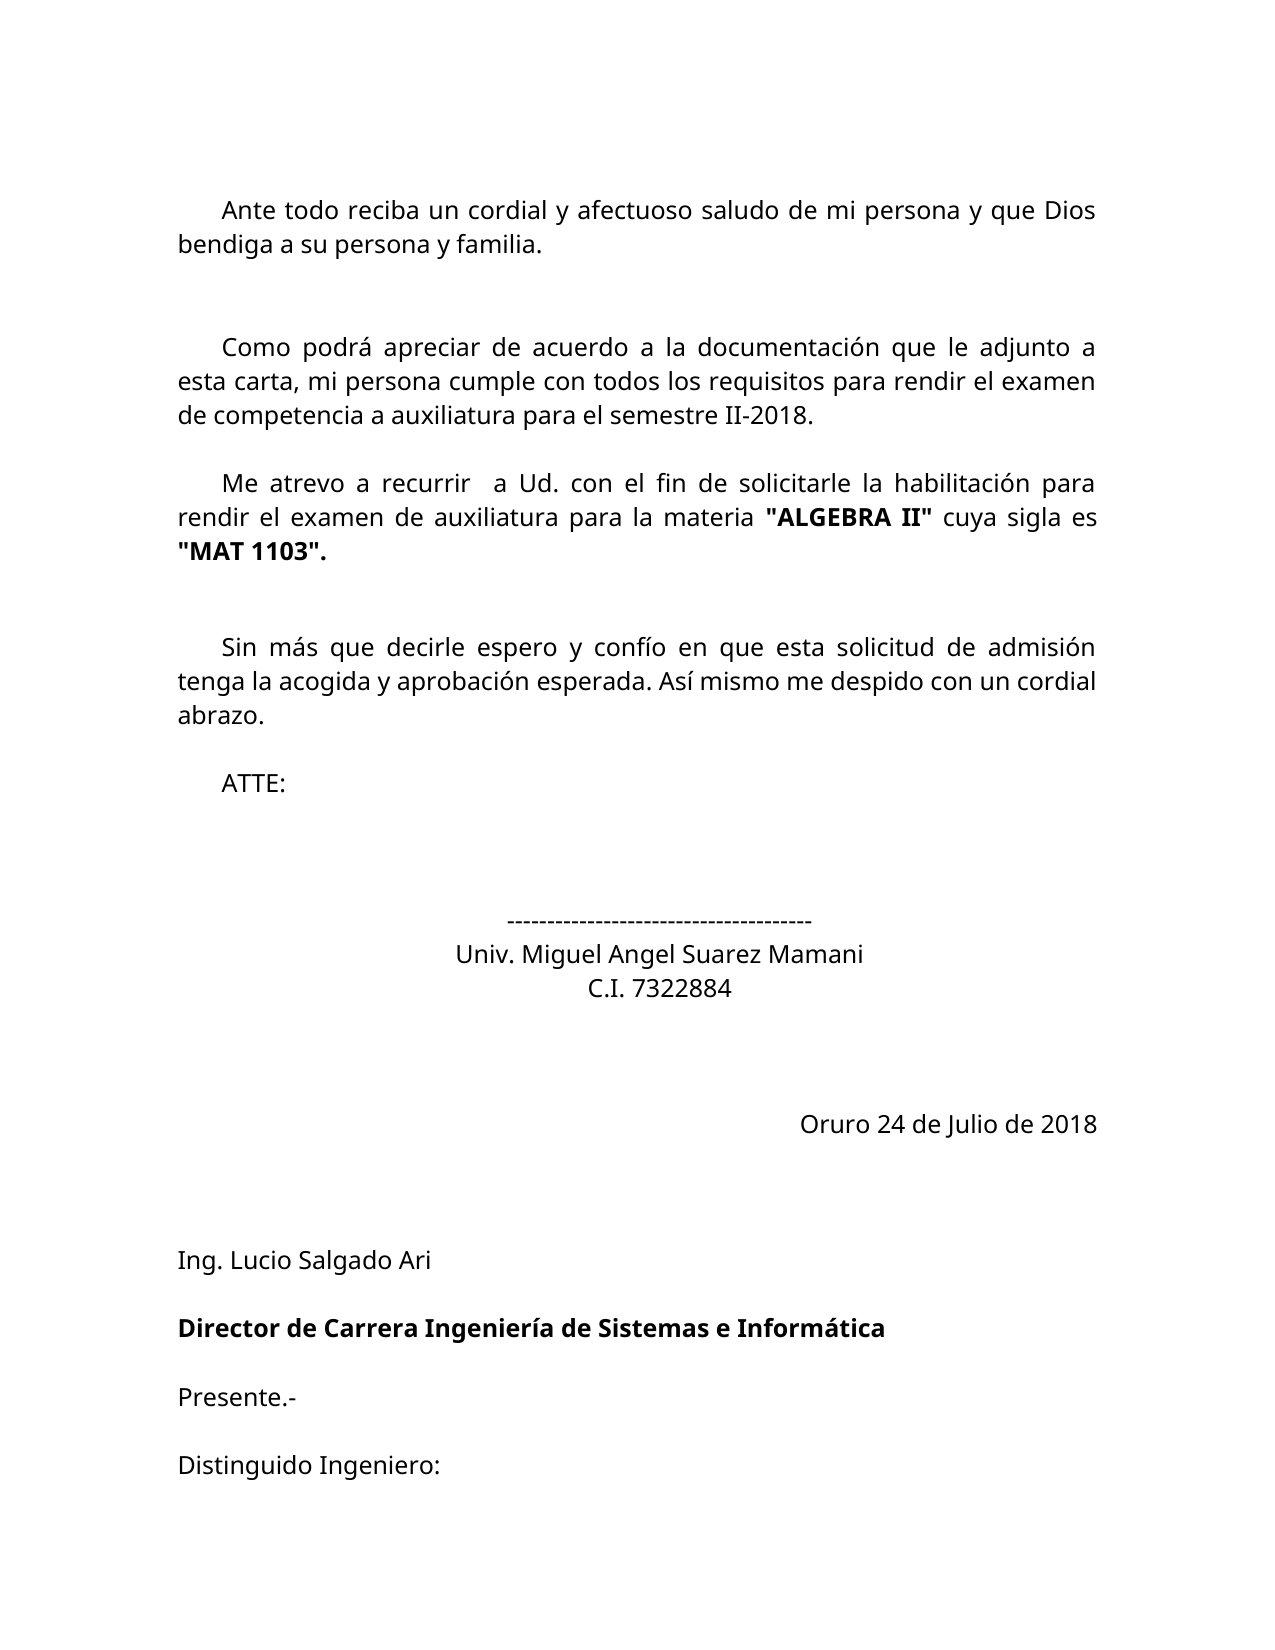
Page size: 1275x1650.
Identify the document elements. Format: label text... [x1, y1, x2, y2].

text -------------------------------------- [177, 902, 1098, 936]
text C.I. 7322884 [177, 970, 1098, 1004]
text Univ. Miguel Angel Suarez Mamani [177, 936, 1098, 970]
text Me atrevo a recurrir a Ud. con el fin de solicitarle la habilitación para rendir el examen de auxiliatura para la materia "ALGEBRA II" cuya sigla es "MAT 1103". [177, 466, 1098, 568]
text ATTE: [177, 766, 1098, 800]
text Director de Carrera Ingeniería de Sistemas e Informática [133, 1311, 1098, 1345]
text Distinguido Ingeniero: [133, 1447, 1098, 1481]
text Sin más que decirle espero y confío en que esta solicitud de admisión tenga la acogida y aprobación esperada. Así mismo me despido con un cordial abrazo. [177, 630, 1098, 732]
text Oruro 24 de Julio de 2018 [133, 1107, 1098, 1141]
text Presente.- [133, 1379, 1098, 1413]
text Ing. Lucio Salgado Ari [133, 1243, 1098, 1277]
text Ante todo reciba un cordial y afectuoso saludo de mi persona y que Dios bendiga a su persona y familia. [177, 193, 1098, 261]
text Como podrá apreciar de acuerdo a la documentación que le adjunto a esta carta, mi persona cumple con todos los requisitos para rendir el examen de competencia a auxiliatura para el semestre II-2018. [177, 329, 1098, 431]
